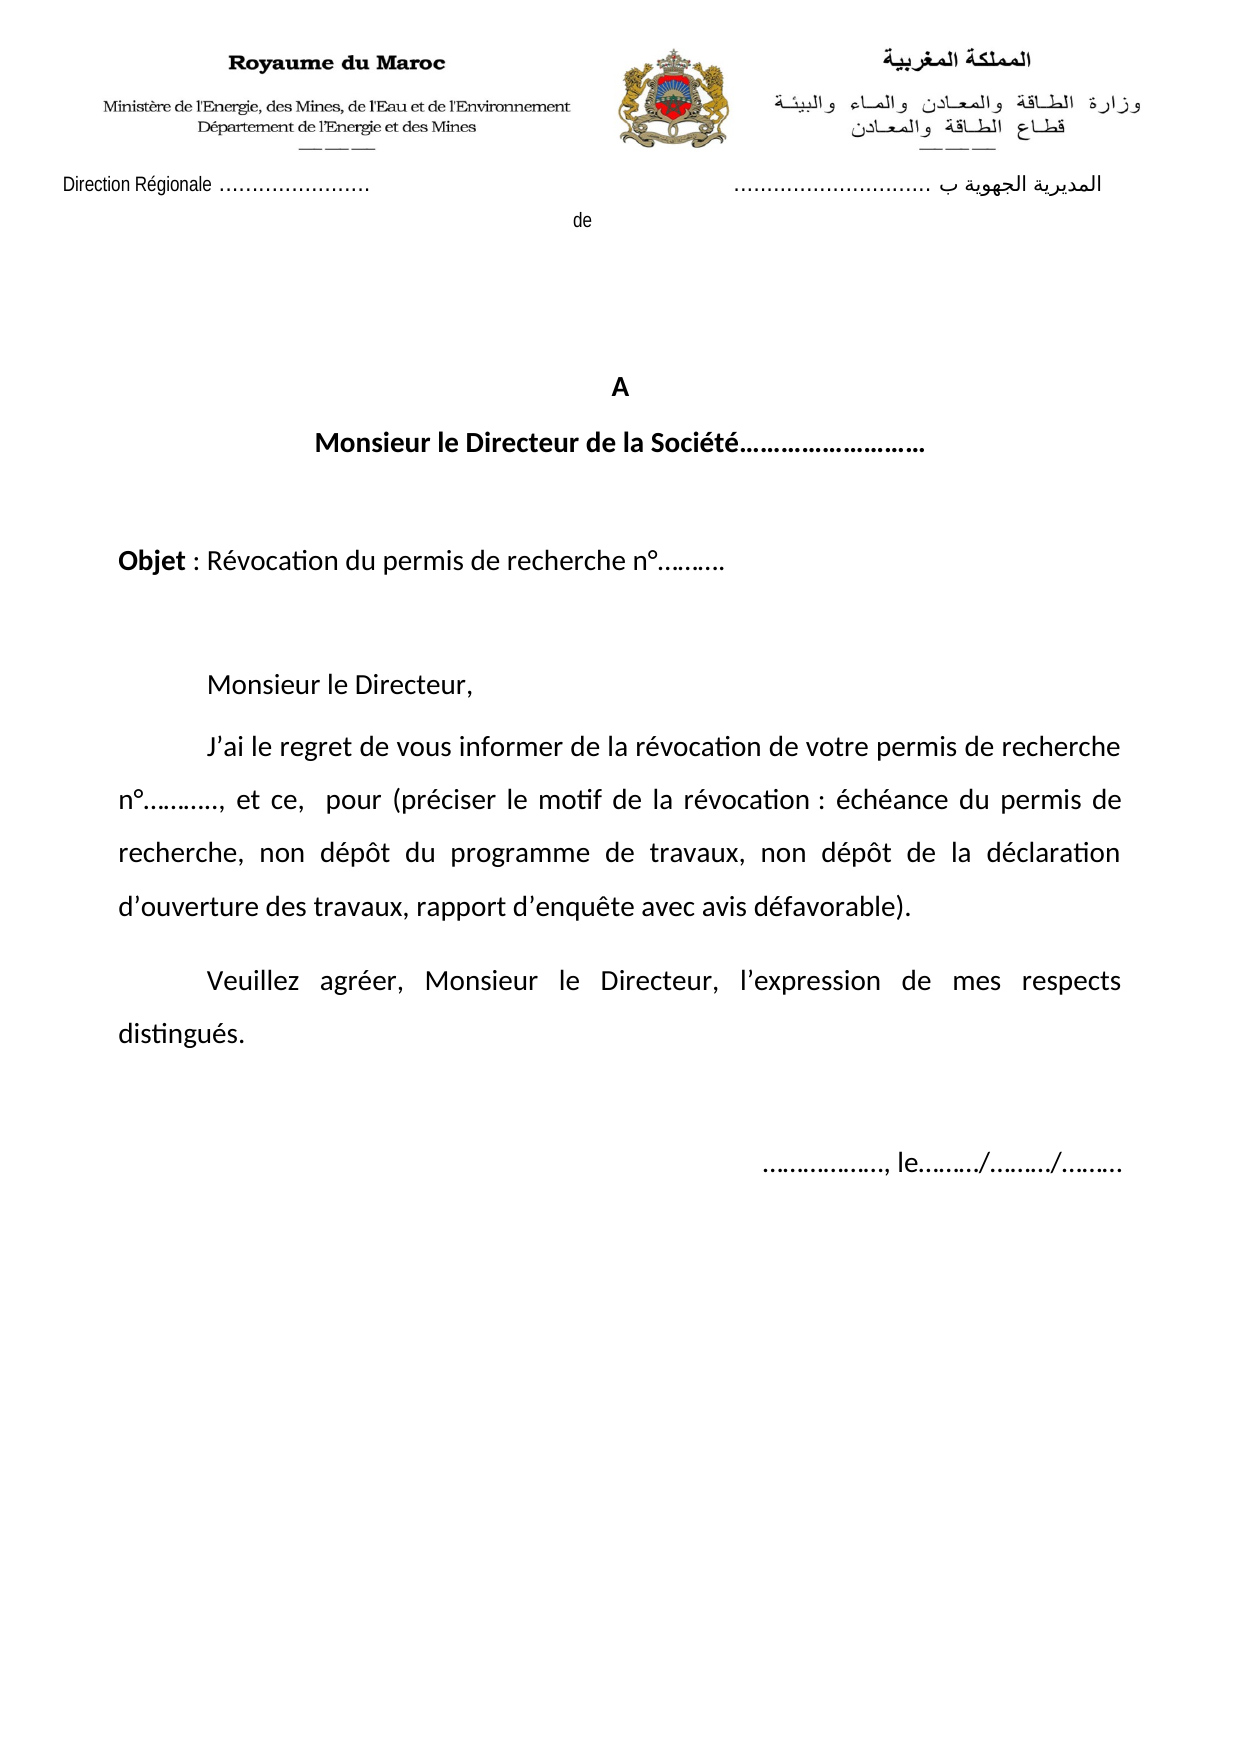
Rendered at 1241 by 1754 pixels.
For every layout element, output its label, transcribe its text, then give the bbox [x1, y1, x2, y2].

text ………………, le………/………/……… [74, 1144, 1122, 1179]
text Veuillez agréer, Monsieur le Directeur, l’expression de mes respects distingués. [118, 962, 1122, 1051]
text Objet : Révocation du permis de recherche n°………. [118, 542, 1181, 578]
text J’ai le regret de vous informer de la révocation de votre permis de recherche n°……….., et ce, pour (préciser le motif de la révocation : échéance du permis de recherche, non dépôt du programme de travaux, non dépôt de la déclaration d’ouverture des travaux, rapport d’enquête avec avis défavorable). [118, 728, 1122, 923]
text A [59, 368, 1181, 403]
picture [101, 36, 1142, 160]
text Monsieur le Directeur, [192, 666, 1181, 701]
text Monsieur le Directeur de la Société……………………… [59, 424, 1181, 460]
